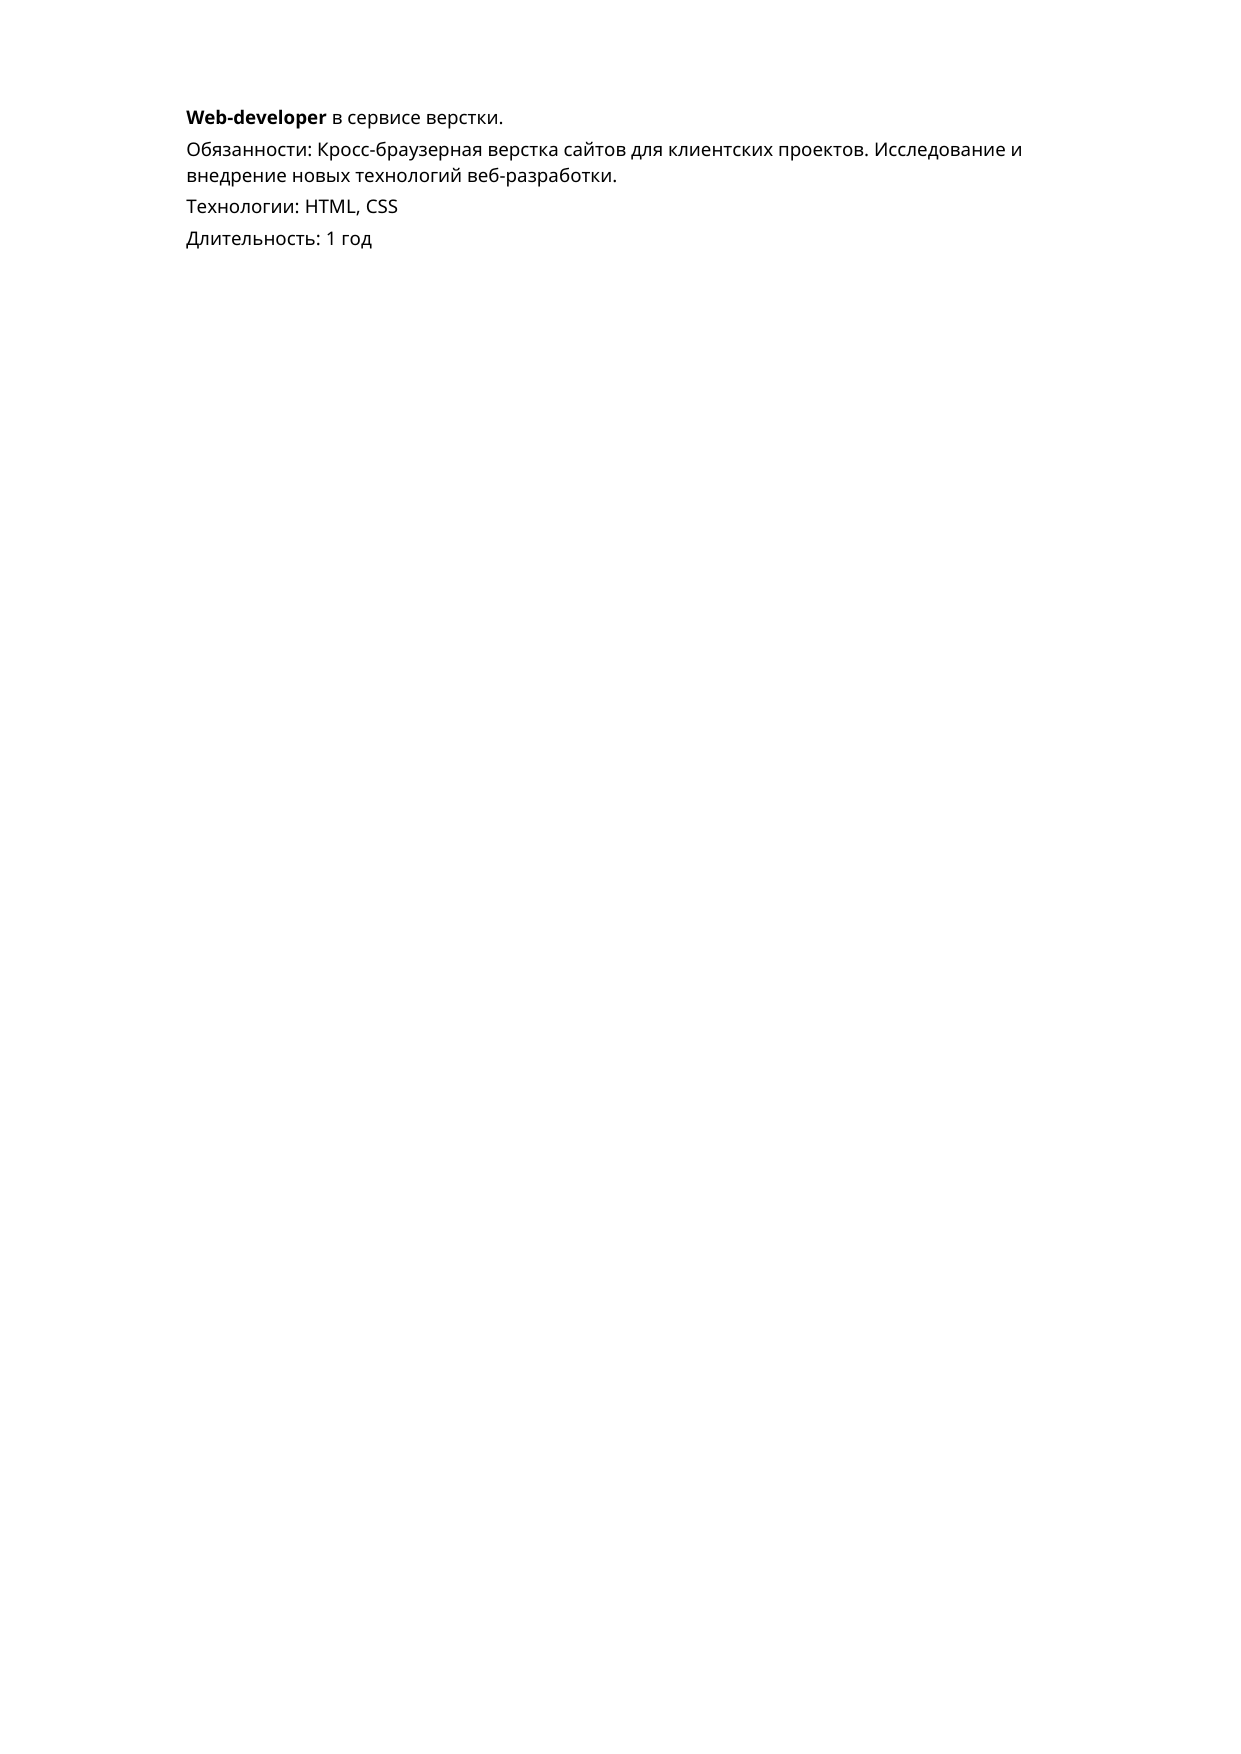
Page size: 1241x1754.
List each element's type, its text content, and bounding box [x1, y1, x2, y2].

text Web-developer в сервисе верстки. [186, 104, 1128, 130]
text Технологии: HTML, CSS [186, 194, 1128, 219]
text Обязанности: Кросс-браузерная верстка сайтов для клиентских проектов. Исследование и внедрение новых технологий веб-разработки. [186, 136, 1128, 187]
text Длительность: 1 год [186, 225, 1128, 251]
